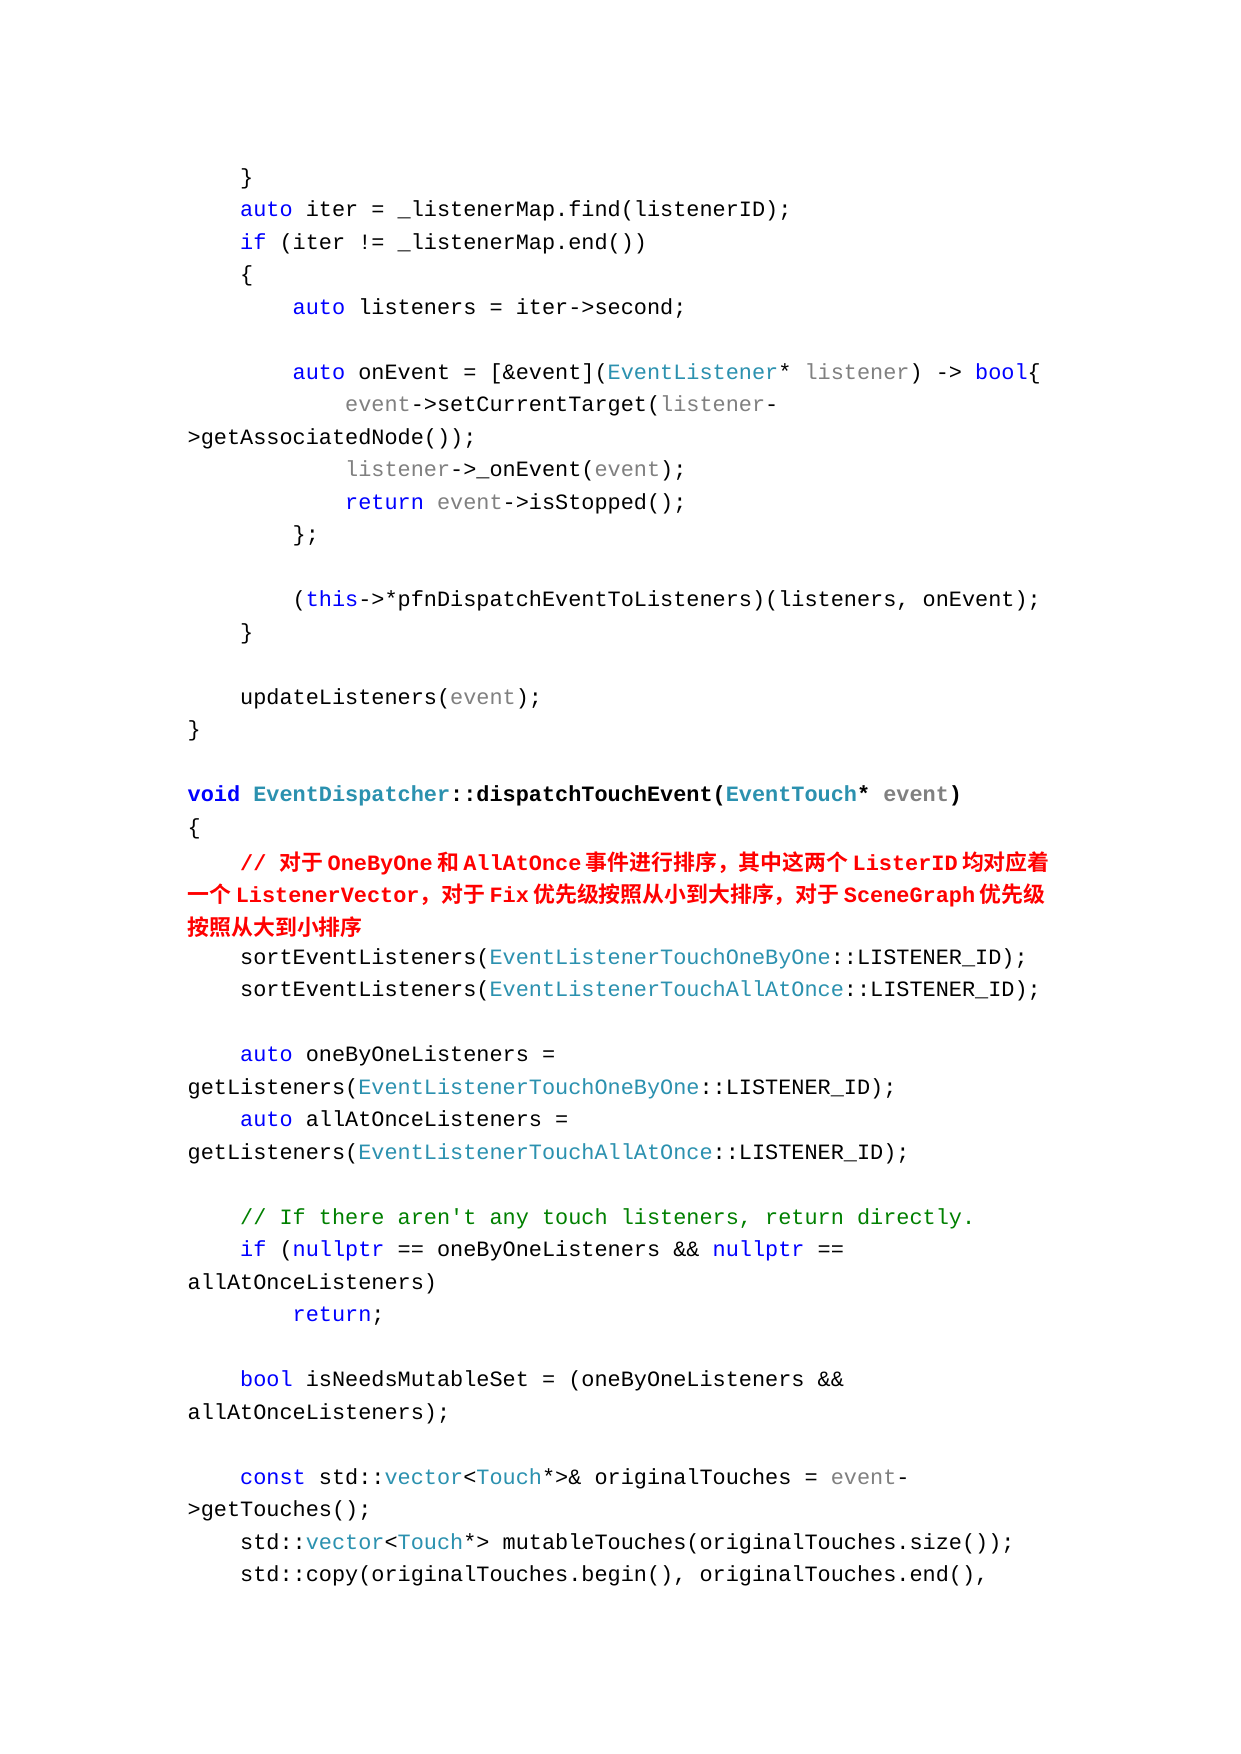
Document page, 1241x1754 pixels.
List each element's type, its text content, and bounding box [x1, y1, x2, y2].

text return; [187, 1299, 1053, 1332]
text } [187, 617, 1053, 649]
text // 对于OneByOne和AllAtOnce事件进行排序，其中这两个ListerID均对应着一个ListenerVector，对于Fix优先级按照从小到大排序，对于SceneGraph优先级按照从大到小排序 [187, 844, 1053, 942]
text }; [187, 519, 1053, 552]
text listener->_onEvent(event); [187, 454, 1053, 487]
text if (iter != _listenerMap.end()) [187, 227, 1053, 259]
text sortEventListeners(EventListenerTouchOneByOne::LISTENER_ID); [187, 942, 1053, 974]
text updateListeners(event); [187, 682, 1053, 714]
text } [187, 162, 1053, 194]
text if (nullptr == oneByOneListeners && nullptr == allAtOnceListeners) [187, 1234, 1053, 1299]
text void EventDispatcher::dispatchTouchEvent(EventTouch* event) [187, 779, 1053, 812]
text auto listeners = iter->second; [187, 292, 1053, 324]
text // If there aren't any touch listeners, return directly. [187, 1202, 1053, 1234]
text { [187, 812, 1053, 844]
text auto allAtOnceListeners = getListeners(EventListenerTouchAllAtOnce::LISTENER_ID); [187, 1104, 1053, 1169]
text } [187, 714, 1053, 747]
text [187, 1559, 1053, 1592]
text return event->isStopped(); [187, 487, 1053, 519]
text auto iter = _listenerMap.find(listenerID); [187, 194, 1053, 227]
text const std::vector<Touch*>& originalTouches = event->getTouches(); [187, 1462, 1053, 1527]
text auto onEvent = [&event](EventListener* listener) -> bool{ [187, 357, 1053, 389]
text auto oneByOneListeners = getListeners(EventListenerTouchOneByOne::LISTENER_ID); [187, 1039, 1053, 1104]
text { [187, 259, 1053, 292]
text std::vector<Touch*> mutableTouches(originalTouches.size()); [187, 1527, 1053, 1559]
text sortEventListeners(EventListenerTouchAllAtOnce::LISTENER_ID); [187, 974, 1053, 1007]
text bool isNeedsMutableSet = (oneByOneListeners && allAtOnceListeners); [187, 1364, 1053, 1429]
text event->setCurrentTarget(listener->getAssociatedNode()); [187, 389, 1053, 454]
text (this->*pfnDispatchEventToListeners)(listeners, onEvent); [187, 584, 1053, 617]
